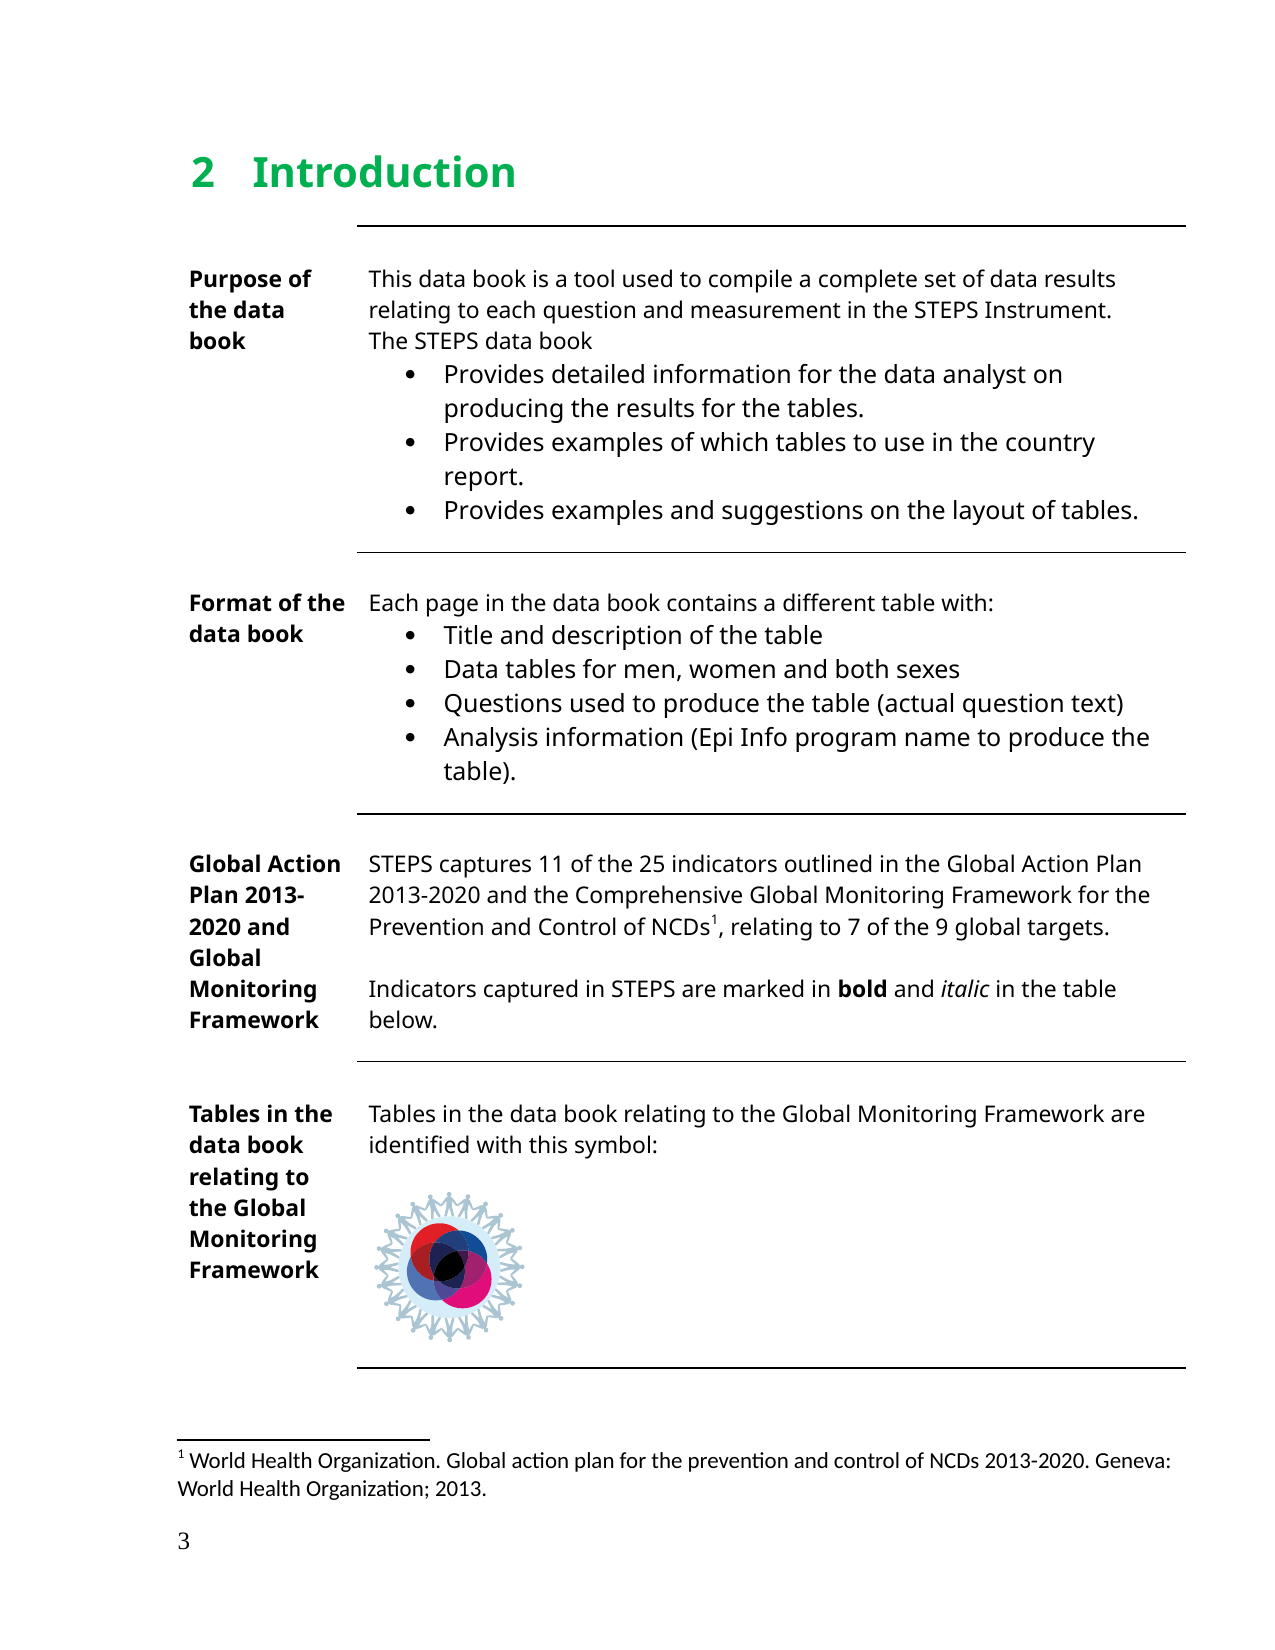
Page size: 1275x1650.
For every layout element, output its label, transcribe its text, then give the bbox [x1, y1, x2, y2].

table_header Tables in the data book relating to the Global Monitoring Framework are identified with this symbol: [357, 1098, 1163, 1342]
table_header Purpose of the data book [177, 263, 357, 527]
subtitle Introduction [215, 143, 1186, 200]
table_header Each page in the data book contains a different table with: Title and description of the table Data tables for men, women and both sexes Questions used to produce the table (actual question text) Analysis information (Epi Info program name to produce the table). [357, 587, 1163, 788]
table_header This data book is a tool used to compile a complete set of data results relating to each question and measurement in the STEPS Instrument. The STEPS data book Provides detailed information for the data analyst on producing the results for the tables. Provides examples of which tables to use in the country report. Provides examples and suggestions on the layout of tables. [357, 263, 1163, 527]
table_header STEPS captures 11 of the 25 indicators outlined in the Global Action Plan 2013-2020 and the Comprehensive Global Monitoring Framework for the Prevention and Control of NCDs, relating to 7 of the 9 global targets. Indicators captured in STEPS are marked in bold and italic in the table below. [357, 848, 1163, 1036]
table_header Global Action Plan 2013-2020 and Global Monitoring Framework [177, 848, 357, 1036]
table_header Format of the data book [177, 587, 357, 788]
table_header Tables in the data book relating to the Global Monitoring Framework [177, 1098, 357, 1342]
